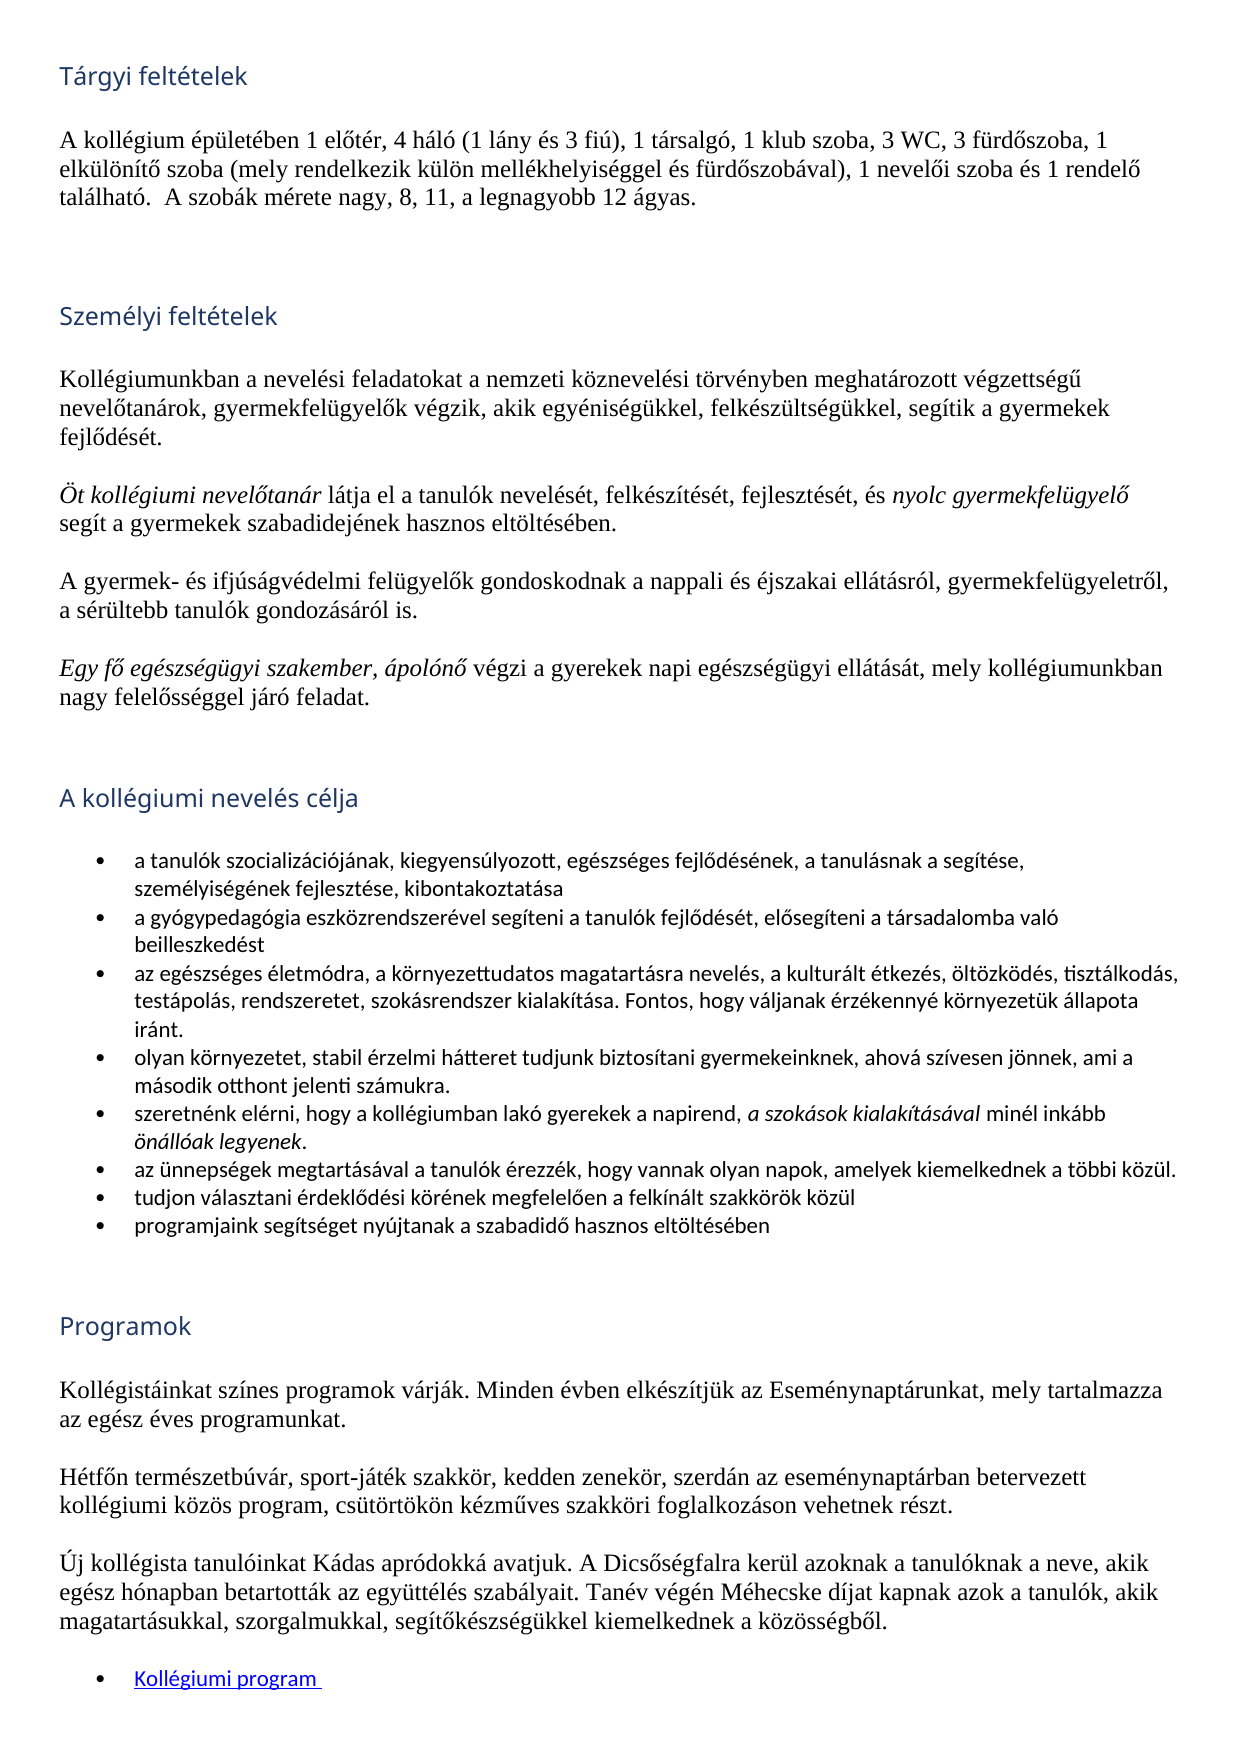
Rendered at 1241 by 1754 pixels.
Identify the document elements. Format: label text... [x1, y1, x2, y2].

subtitle Programok [59, 1309, 1181, 1343]
text A kollégium épületében 1 előtér, 4 háló (1 lány és 3 fiú), 1 társalgó, 1 klub szoba, 3 WC, 3 fürdőszoba, 1 elkülönítő szoba (mely rendelkezik külön mellékhelyiséggel és fürdőszobával), 1 nevelői szoba és 1 rendelő található. A szobák mérete nagy, 8, 11, a legnagyobb 12 ágyas. [59, 125, 1181, 211]
list Kollégiumi program [97, 1664, 1181, 1692]
list programjaink segítséget nyújtanak a szabadidő hasznos eltöltésében [97, 1211, 1181, 1239]
list a gyógypedagógia eszközrendszerével segíteni a tanulók fejlődését, elősegíteni a társadalomba való beilleszkedést [97, 903, 1181, 959]
text Öt kollégiumi nevelőtanár látja el a tanulók nevelését, felkészítését, fejlesztését, és nyolc gyermekfelügyelő segít a gyermekek szabadidejének hasznos eltöltésében. [59, 480, 1181, 537]
text Hétfőn természetbúvár, sport-játék szakkör, kedden zenekör, szerdán az eseménynaptárban betervezett kollégiumi közös program, csütörtökön kézműves szakköri foglalkozáson vehetnek részt. [59, 1462, 1181, 1519]
list az ünnepségek megtartásával a tanulók érezzék, hogy vannak olyan napok, amelyek kiemelkednek a többi közül. [97, 1155, 1181, 1183]
text A gyermek- és ifjúságvédelmi felügyelők gondoskodnak a nappali és éjszakai ellátásról, gyermekfelügyeletről, a sérültebb tanulók gondozásáról is. [59, 566, 1181, 624]
text Új kollégista tanulóinkat Kádas apródokká avatjuk. A Dicsőségfalra kerül azoknak a tanulóknak a neve, akik egész hónapban betartották az együttélés szabályait. Tanév végén Méhecske díjat kapnak azok a tanulók, akik magatartásukkal, szorgalmukkal, segítőkészségükkel kiemelkednek a közösségből. [59, 1548, 1181, 1634]
list szeretnénk elérni, hogy a kollégiumban lakó gyerekek a napirend, a szokások kialakításával minél inkább önállóak legyenek. [97, 1099, 1181, 1155]
list tudjon választani érdeklődési körének megfelelően a felkínált szakkörök közül [97, 1183, 1181, 1211]
subtitle Tárgyi feltételek [59, 59, 1181, 93]
subtitle A kollégiumi nevelés célja [59, 781, 1181, 815]
text Kollégistáinkat színes programok várják. Minden évben elkészítjük az Eseménynaptárunkat, mely tartalmazza az egész éves programunkat. [59, 1375, 1181, 1432]
subtitle Személyi feltételek [59, 298, 1181, 332]
list olyan környezetet, stabil érzelmi hátteret tudjunk biztosítani gyermekeinknek, ahová szívesen jönnek, ami a második otthont jelenti számukra. [97, 1043, 1181, 1099]
text Kollégiumunkban a nevelési feladatokat a nemzeti köznevelési törvényben meghatározott végzettségű nevelőtanárok, gyermekfelügyelők végzik, akik egyéniségükkel, felkészültségükkel, segítik a gyermekek fejlődését. [59, 364, 1181, 451]
text Egy fő egészségügyi szakember, ápolónő végzi a gyerekek napi egészségügyi ellátását, mely kollégiumunkban nagy felelősséggel járó feladat. [59, 653, 1181, 711]
list a tanulók szocializációjának, kiegyensúlyozott, egészséges fejlődésének, a tanulásnak a segítése, személyiségének fejlesztése, kibontakoztatása [97, 847, 1181, 903]
list az egészséges életmódra, a környezettudatos magatartásra nevelés, a kulturált étkezés, öltözködés, tisztálkodás, testápolás, rendszeretet, szokásrendszer kialakítása. Fontos, hogy váljanak érzékennyé környezetük állapota iránt. [97, 959, 1181, 1043]
